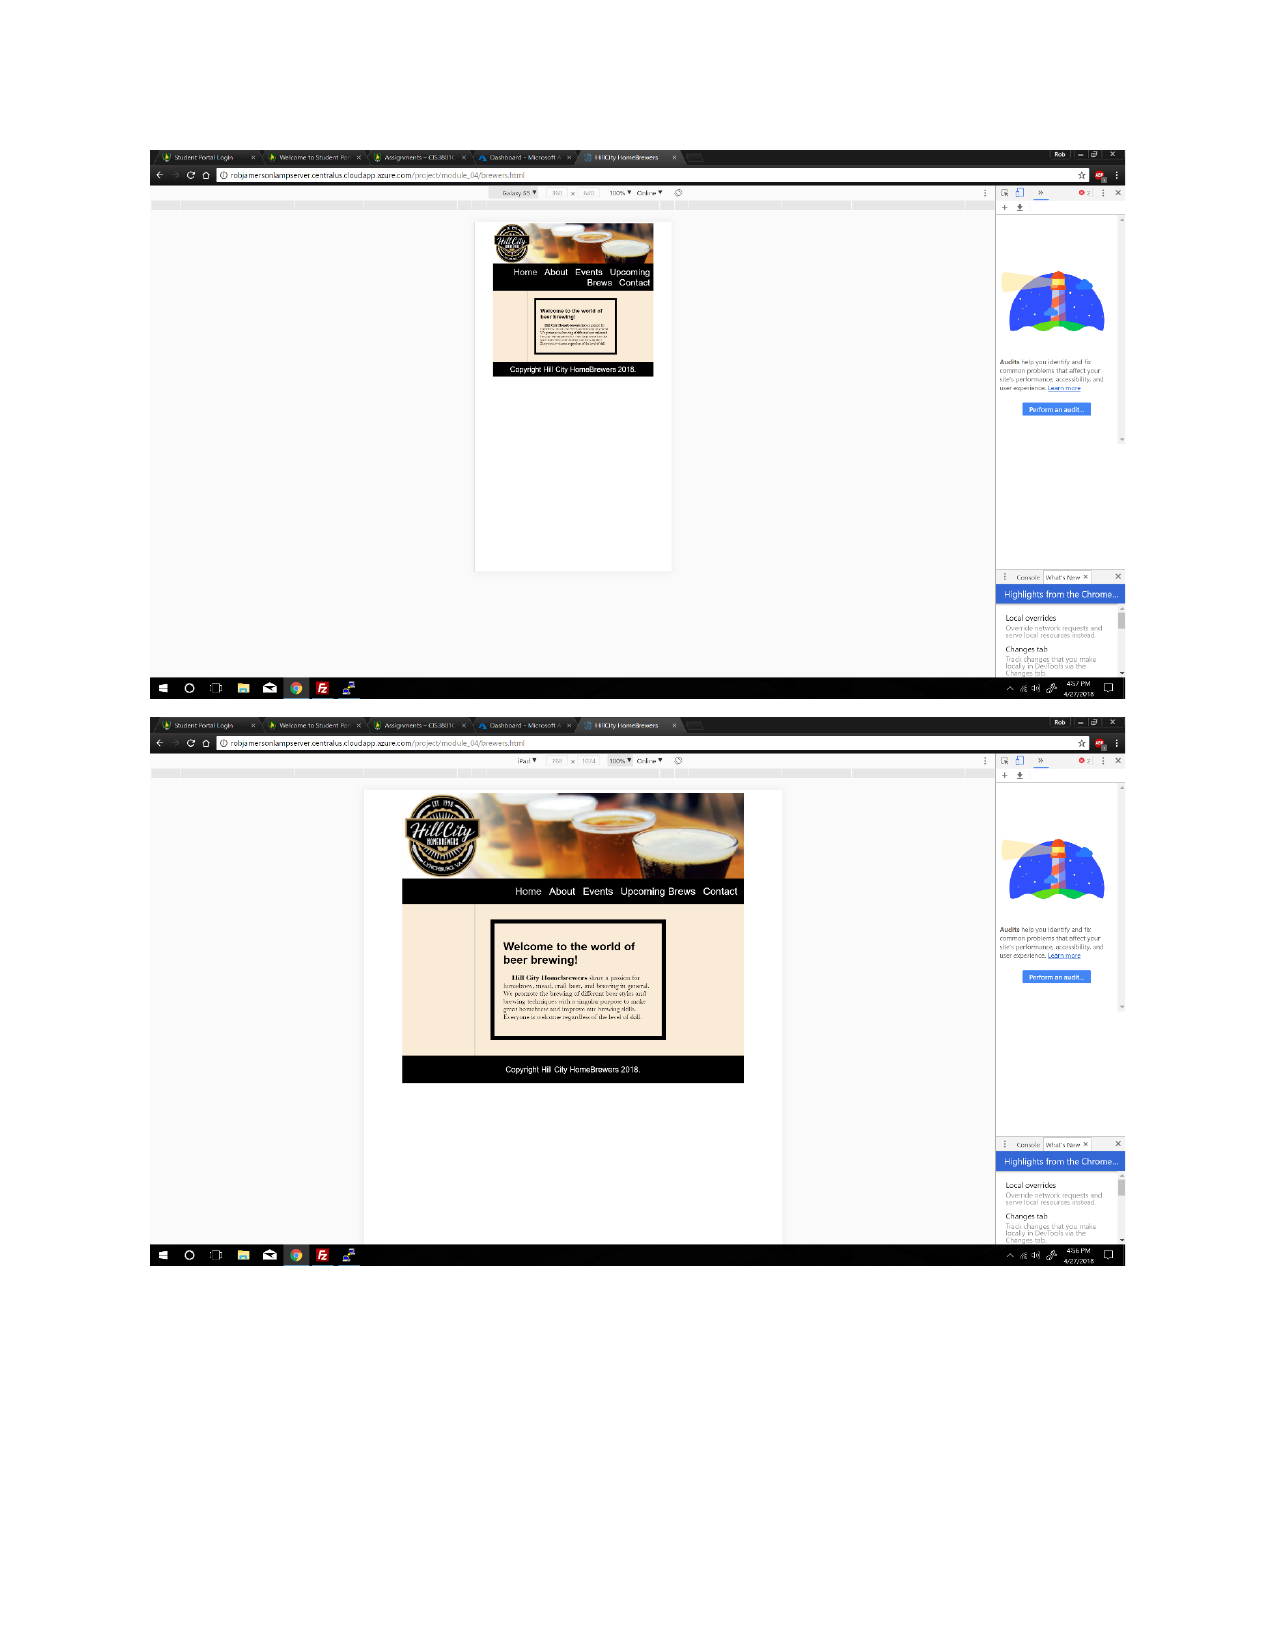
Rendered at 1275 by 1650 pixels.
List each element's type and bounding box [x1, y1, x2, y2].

picture [150, 150, 1125, 699]
picture [150, 717, 1125, 1266]
